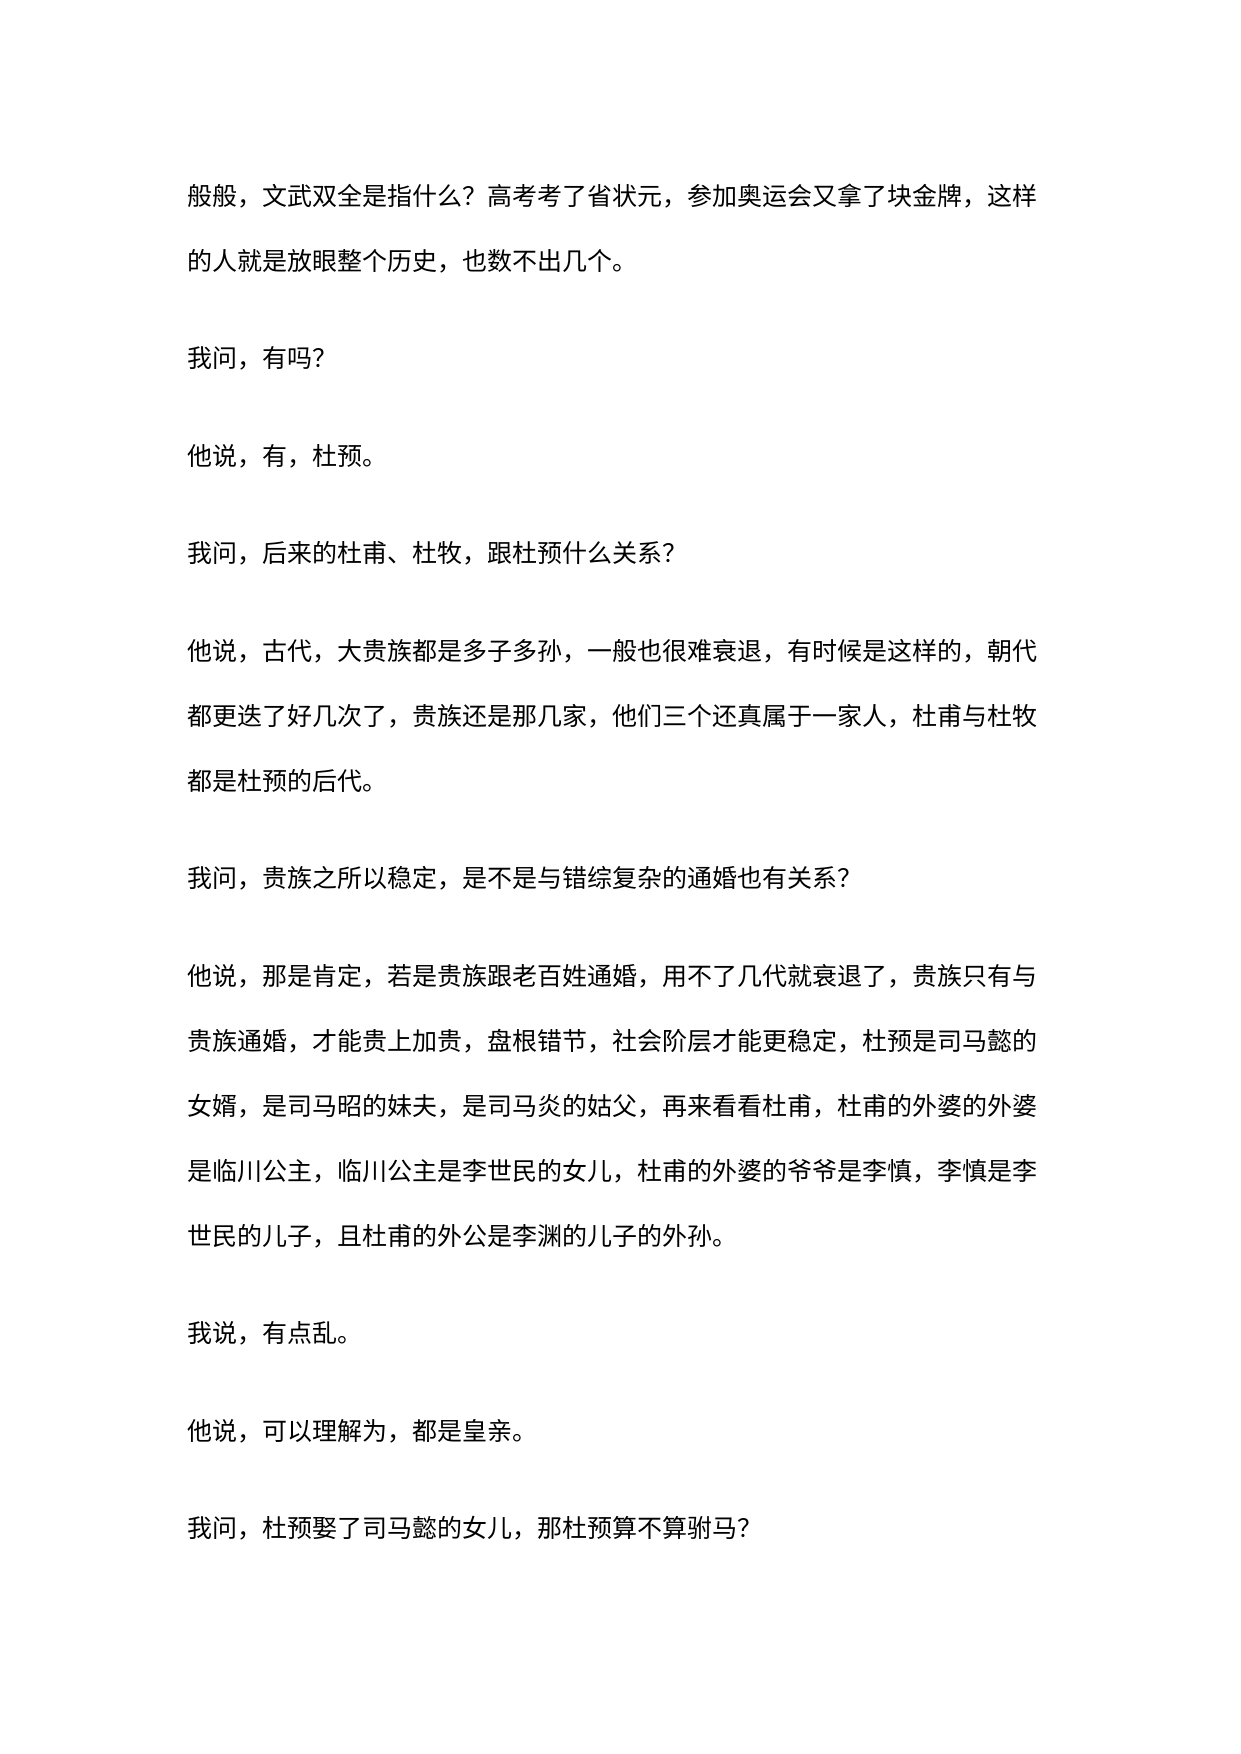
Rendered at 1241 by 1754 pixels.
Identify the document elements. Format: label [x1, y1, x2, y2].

text [187, 162, 1053, 1559]
